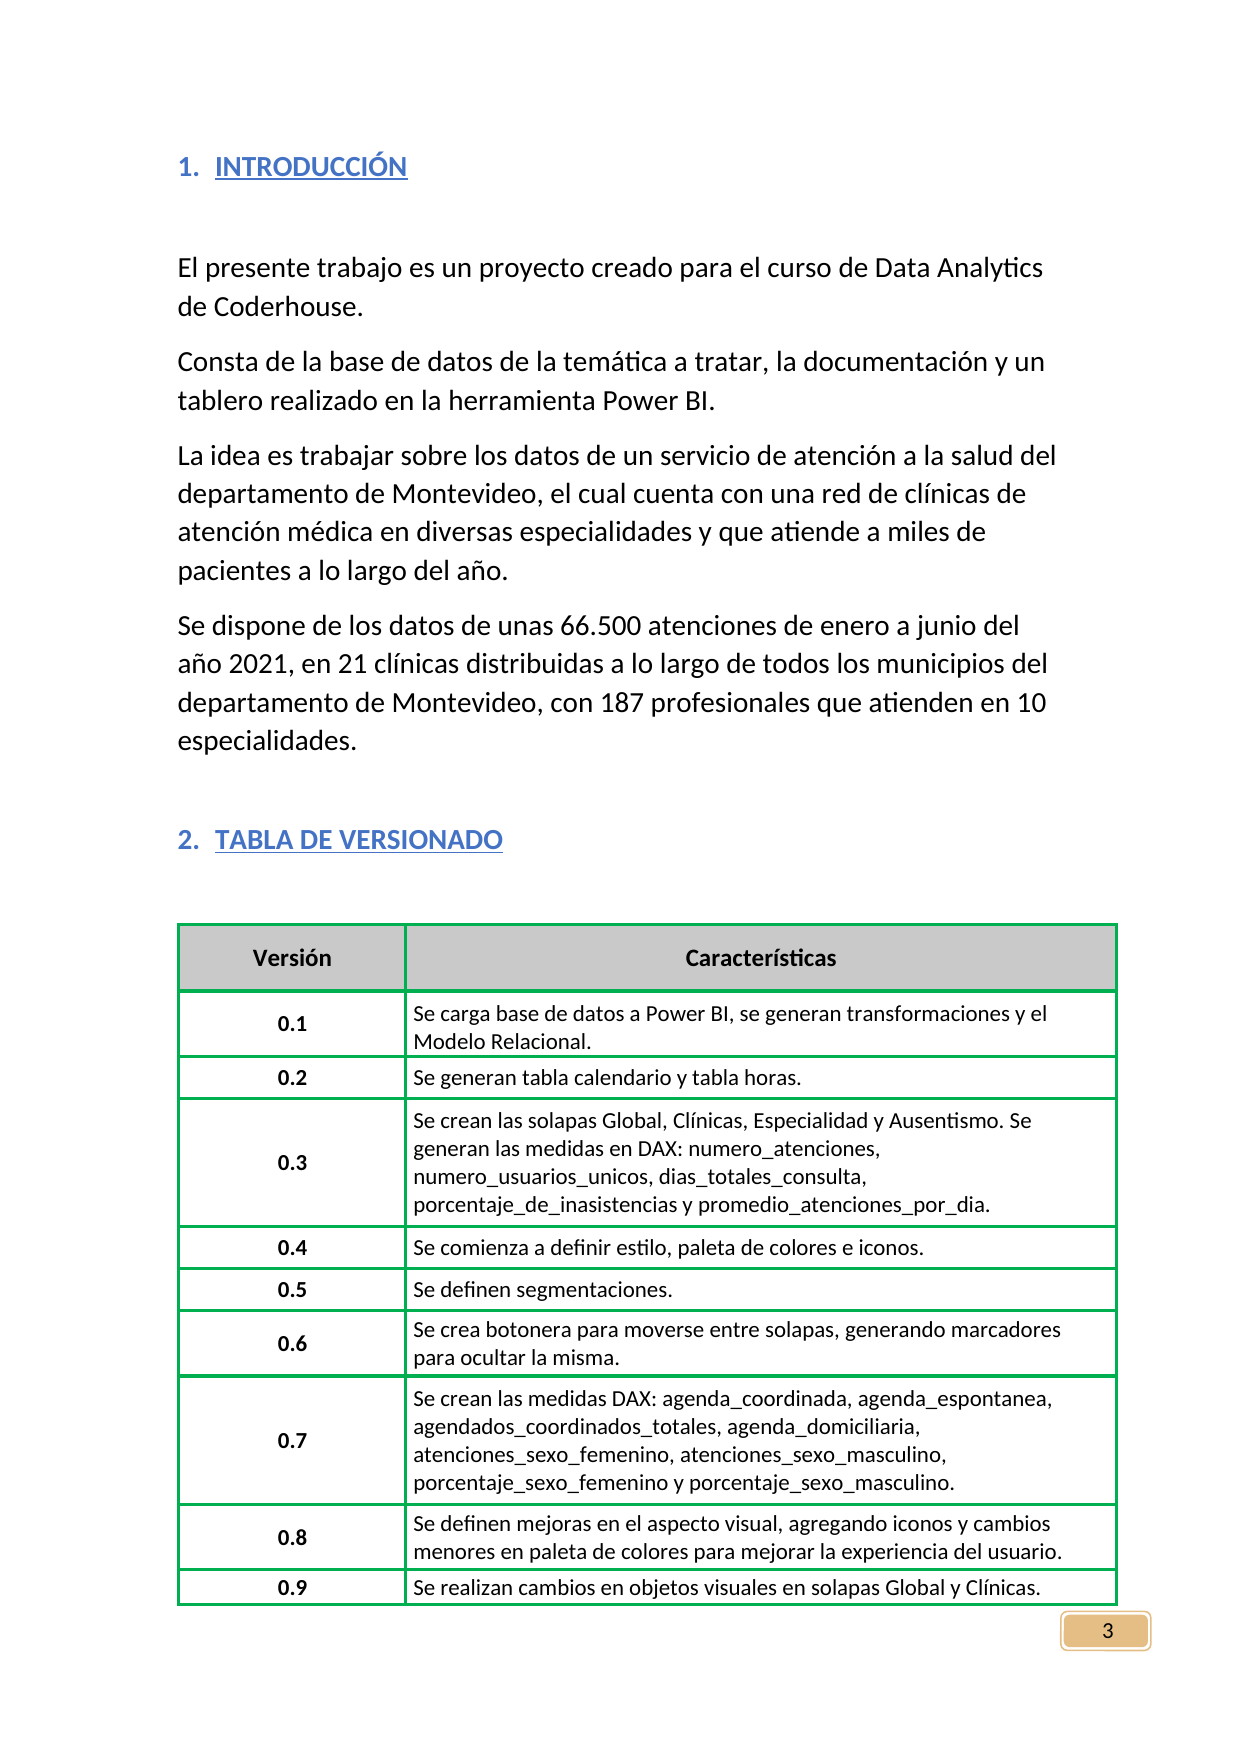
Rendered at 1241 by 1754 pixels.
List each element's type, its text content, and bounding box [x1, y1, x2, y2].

subtitle INTRODUCCIÓN [177, 148, 1063, 183]
table_cell 0.6 [180, 1312, 404, 1374]
table_cell 0.7 [180, 1378, 404, 1502]
table_cell 0.3 [180, 1100, 404, 1225]
table_cell Se definen mejoras en el aspecto visual, agregando iconos y cambios menores en paleta de colores para mejorar la experiencia del usuario. [407, 1506, 1115, 1568]
table_cell Se realizan cambios en objetos visuales en solapas Global y Clínicas. [407, 1571, 1115, 1602]
text La idea es trabajar sobre los datos de un servicio de atención a la salud del departamento de Montevideo, el cual cuenta con una red de clínicas de atención médica en diversas especialidades y que atiende a miles de pacientes a lo largo del año. [177, 437, 1063, 588]
table_cell 0.4 [180, 1228, 404, 1267]
table_header Versión [180, 926, 404, 989]
subtitle TABLA DE VERSIONADO [177, 821, 1063, 857]
table_cell Se definen segmentaciones. [407, 1270, 1115, 1309]
table_cell Se carga base de datos a Power BI, se generan transformaciones y el Modelo Relacional. [407, 993, 1115, 1055]
table_cell 0.5 [180, 1270, 404, 1309]
table_cell 0.8 [180, 1506, 404, 1568]
table_cell 0.1 [180, 993, 404, 1055]
text El presente trabajo es un proyecto creado para el curso de Data Analytics de Coderhouse. [177, 249, 1063, 324]
text Consta de la base de datos de la temática a tratar, la documentación y un tablero realizado en la herramienta Power BI. [177, 343, 1063, 417]
table_cell Se crean las solapas Global, Clínicas, Especialidad y Ausentismo. Se generan las medidas en DAX: numero_atenciones, numero_usuarios_unicos, dias_totales_consulta, porcentaje_de_inasistencias y promedio_atenciones_por_dia. [407, 1100, 1115, 1225]
table_cell 0.9 [180, 1571, 404, 1602]
table_cell Se generan tabla calendario y tabla horas. [407, 1058, 1115, 1097]
table_cell Se crea botonera para moverse entre solapas, generando marcadores para ocultar la misma. [407, 1312, 1115, 1374]
table_header Características [407, 926, 1115, 989]
table_cell Se crean las medidas DAX: agenda_coordinada, agenda_espontanea, agendados_coordinados_totales, agenda_domiciliaria, atenciones_sexo_femenino, atenciones_sexo_masculino, porcentaje_sexo_femenino y porcentaje_sexo_masculino. [407, 1378, 1115, 1502]
table_cell 0.2 [180, 1058, 404, 1097]
table_cell Se comienza a definir estilo, paleta de colores e iconos. [407, 1228, 1115, 1267]
text Se dispone de los datos de unas 66.500 atenciones de enero a junio del año 2021, en 21 clínicas distribuidas a lo largo de todos los municipios del departamento de Montevideo, con 187 profesionales que atienden en 10 especialidades. [177, 607, 1063, 758]
